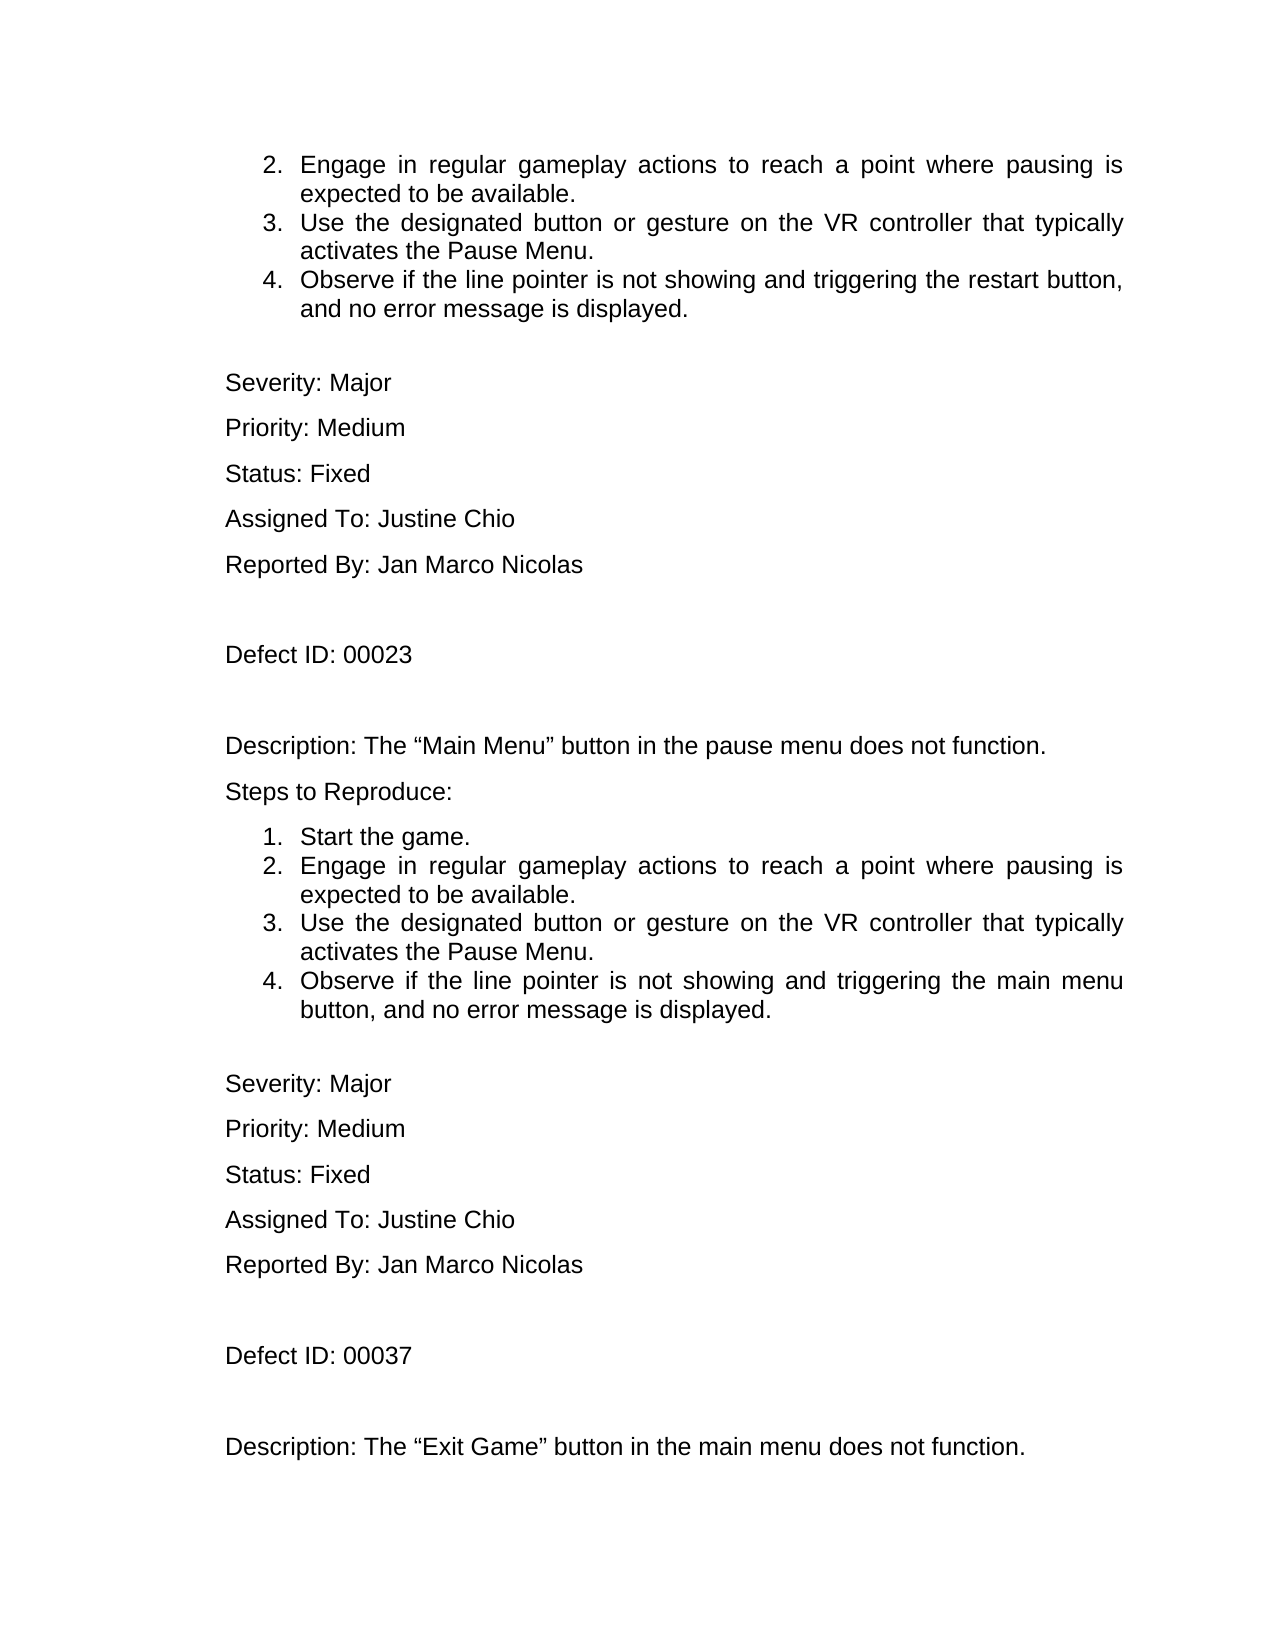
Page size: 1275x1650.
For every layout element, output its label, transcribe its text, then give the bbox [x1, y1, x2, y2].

text Reported By: Jan Marco Nicolas [225, 549, 1125, 578]
text Reported By: Jan Marco Nicolas [150, 1250, 1125, 1279]
text Defect ID: 00023 [225, 640, 1125, 669]
text Status: Fixed [225, 1159, 1125, 1188]
list Observe if the line pointer is not showing and triggering the main menu button, and no error message is displayed. [262, 966, 1125, 1023]
list Engage in regular gameplay actions to reach a point where pausing is expected to be available. [262, 150, 1125, 207]
text Priority: Medium [225, 413, 1125, 442]
list Start the game. [262, 822, 1125, 851]
list Engage in regular gameplay actions to reach a point where pausing is expected to be available. [262, 851, 1125, 908]
text Defect ID: 00037 [225, 1341, 1125, 1370]
text Severity: Major [225, 368, 1125, 397]
text Assigned To: Justine Chio [225, 1205, 1125, 1234]
list Use the designated button or gesture on the VR controller that typically activates the Pause Menu. [262, 908, 1125, 966]
text Steps to Reproduce: [225, 777, 1125, 805]
list Use the designated button or gesture on the VR controller that typically activates the Pause Menu. [262, 207, 1125, 265]
text Status: Fixed [225, 459, 1125, 487]
text Priority: Medium [225, 1114, 1125, 1143]
text Description: The “Main Menu” button in the pause menu does not function. [225, 731, 1125, 760]
list Observe if the line pointer is not showing and triggering the restart button, and no error message is displayed. [262, 265, 1125, 322]
text Assigned To: Justine Chio [225, 504, 1125, 533]
text Description: The “Exit Game” button in the main menu does not function. [225, 1432, 1125, 1461]
text Severity: Major [225, 1069, 1125, 1097]
